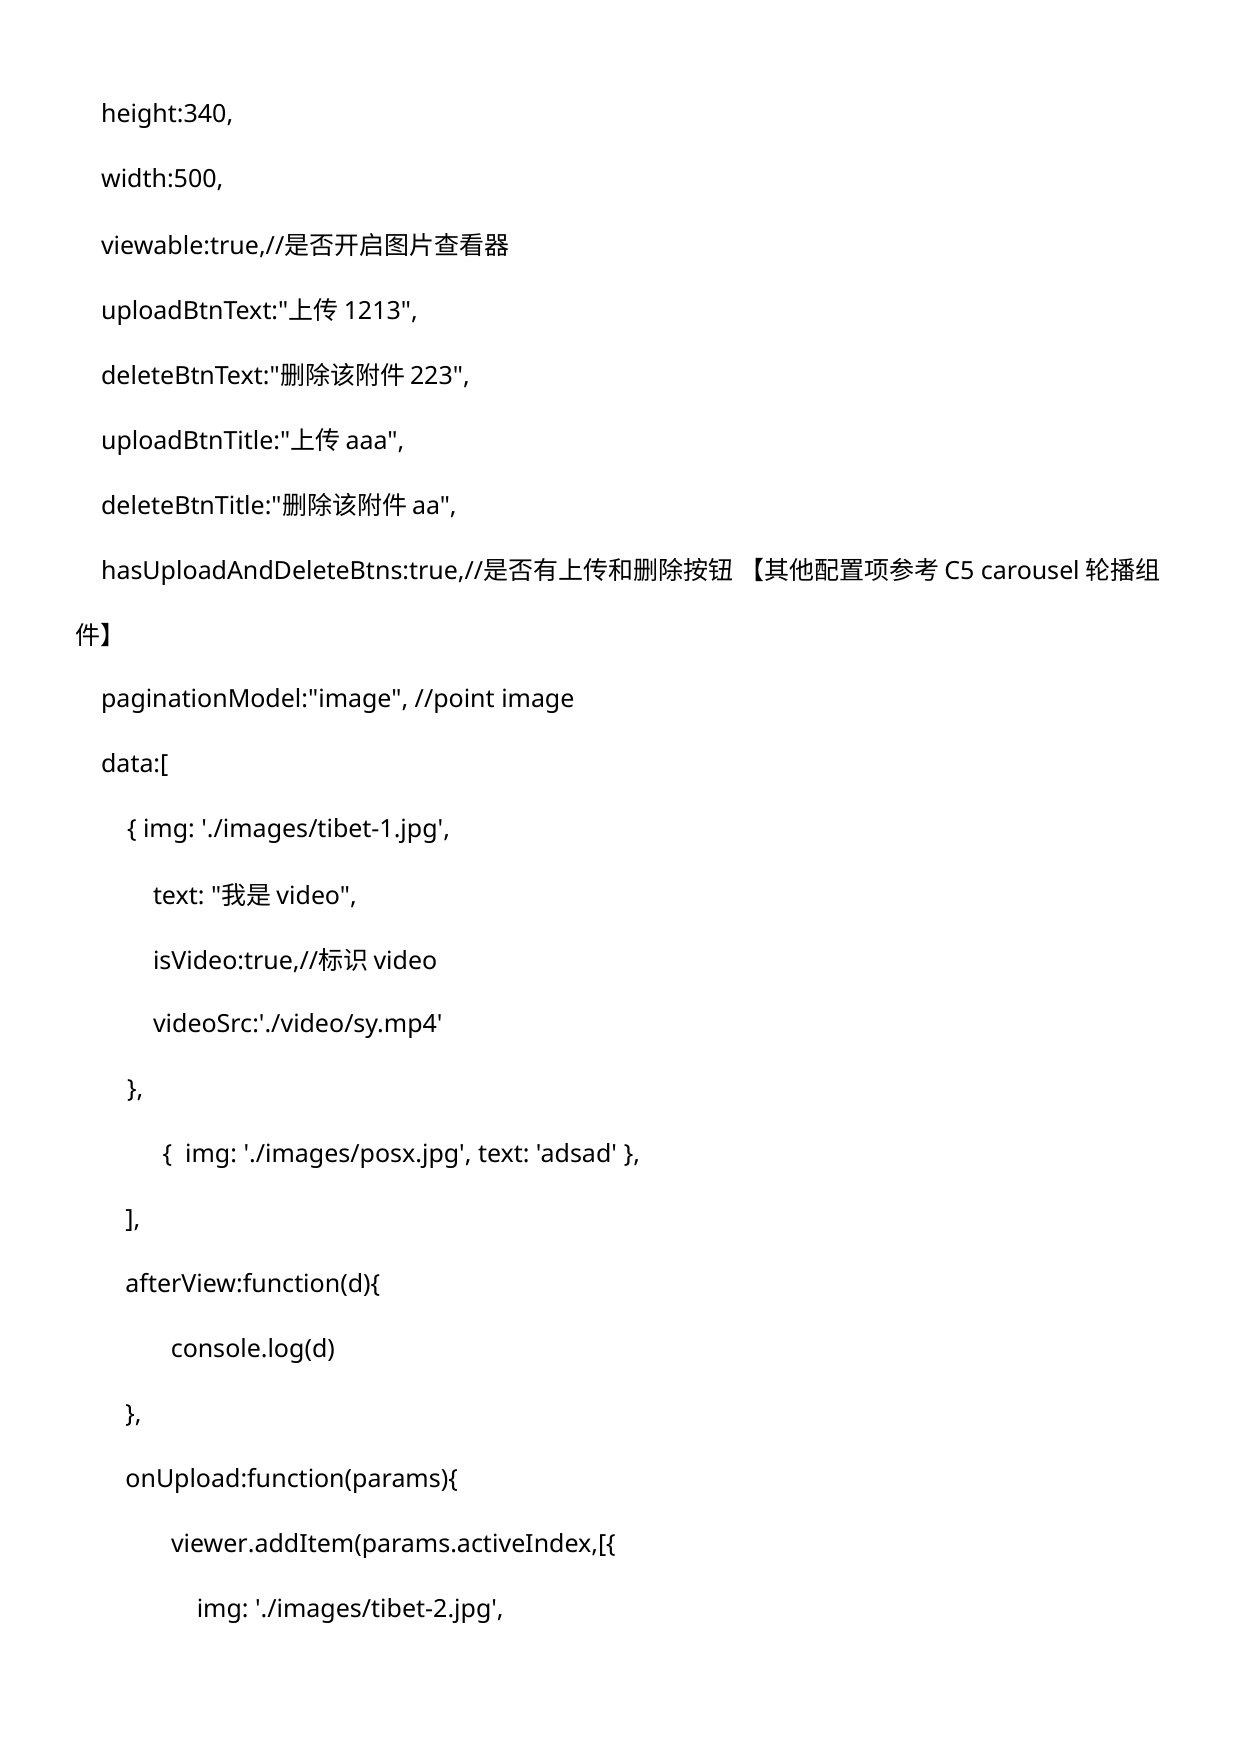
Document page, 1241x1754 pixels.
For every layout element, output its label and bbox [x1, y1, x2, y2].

text [119, 1121, 1165, 1641]
text [75, 81, 1165, 1121]
